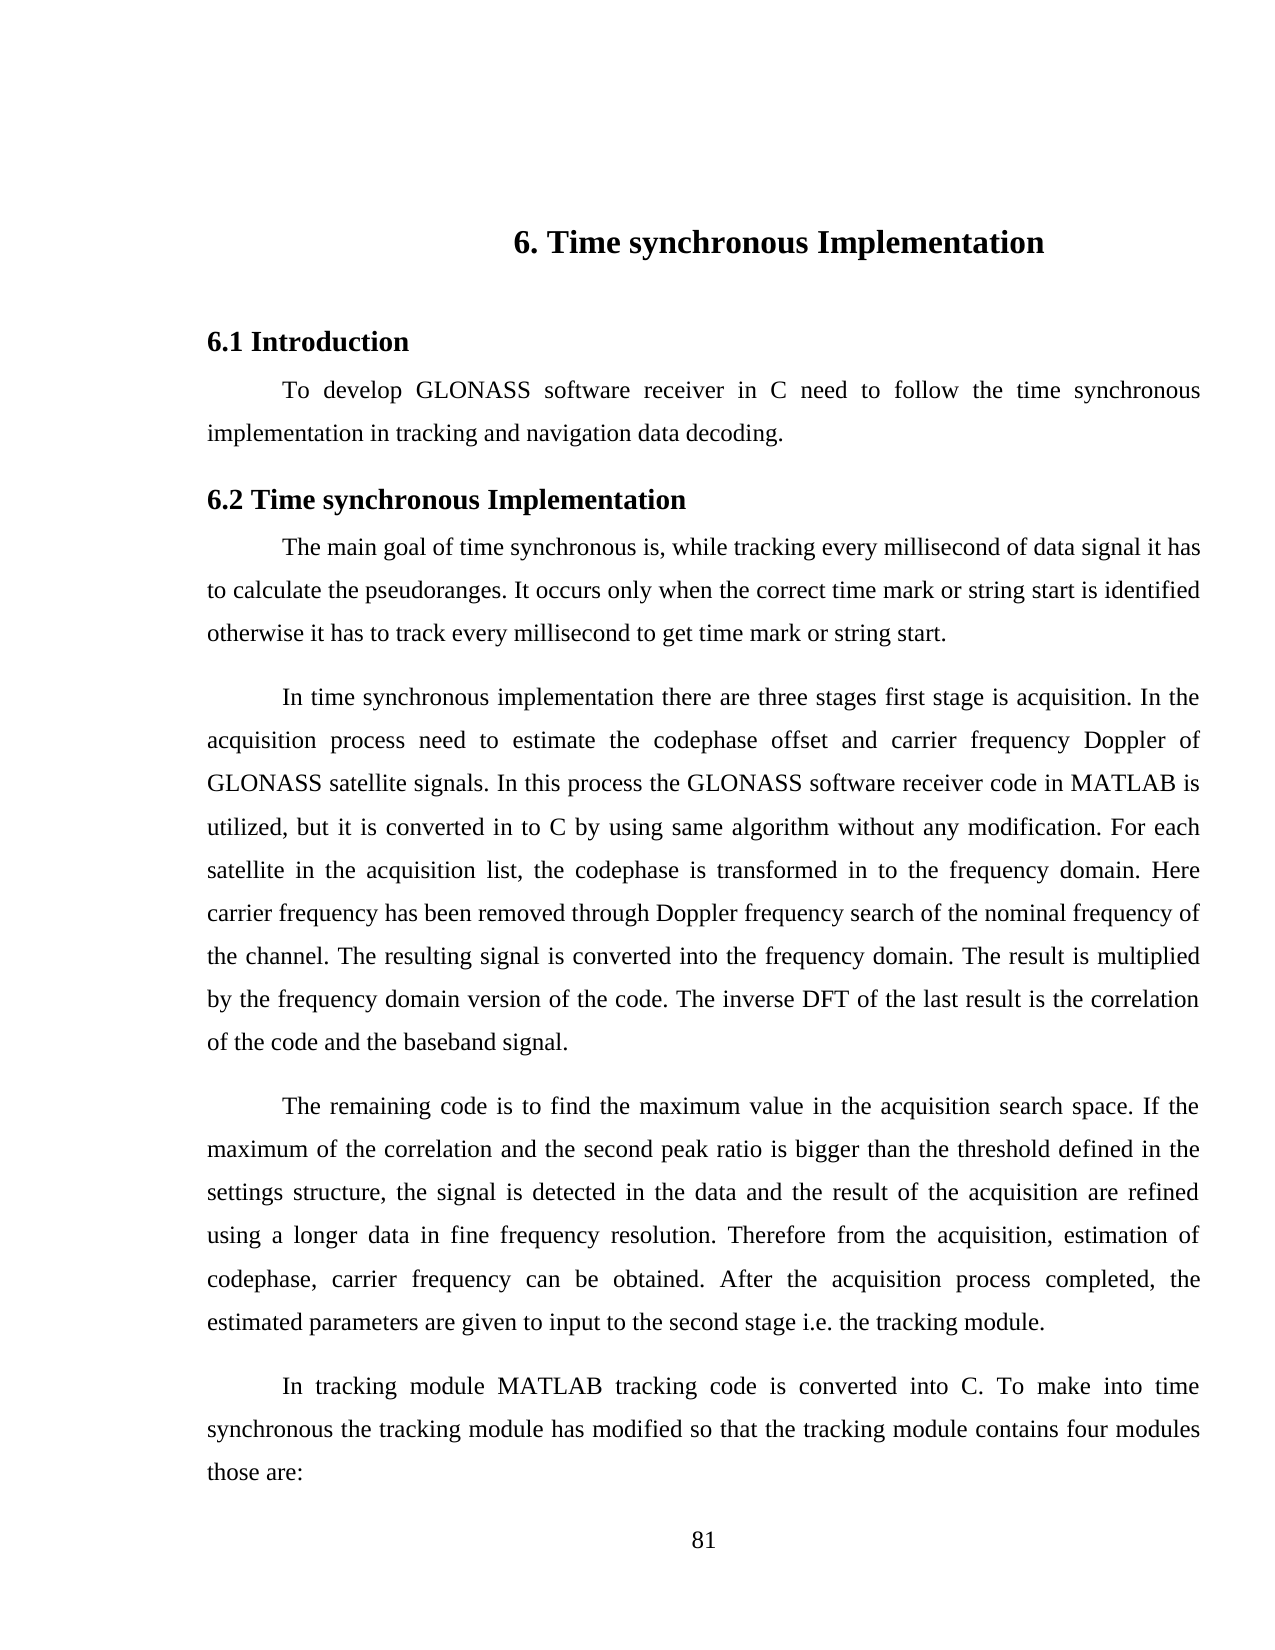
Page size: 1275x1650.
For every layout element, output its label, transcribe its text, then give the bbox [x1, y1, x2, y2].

text The remaining code is to find the maximum value in the acquisition search space. If the maximum of the correlation and the second peak ratio is bigger than the threshold defined in the settings structure, the signal is detected in the data and the result of the acquisition are refined using a longer data in fine frequency resolution. Therefore from the acquisition, estimation of codephase, carrier frequency can be obtained. After the acquisition process completed, the estimated parameters are given to input to the second stage i.e. the tracking module. [207, 1091, 1201, 1336]
subtitle 6.1 Introduction [207, 324, 1201, 358]
subtitle 6. Time synchronous Implementation [357, 223, 1201, 261]
text In time synchronous implementation there are three stages first stage is acquisition. In the acquisition process need to estimate the codephase offset and carrier frequency Doppler of GLONASS satellite signals. In this process the GLONASS software receiver code in MATLAB is utilized, but it is converted in to C by using same algorithm without any modification. For each satellite in the acquisition list, the codephase is transformed in to the frequency domain. Here carrier frequency has been removed through Doppler frequency search of the nominal frequency of the channel. The resulting signal is converted into the frequency domain. The result is multiplied by the frequency domain version of the code. The inverse DFT of the last result is the correlation of the code and the baseband signal. [207, 682, 1201, 1056]
text To develop GLONASS software receiver in C need to follow the time synchronous implementation in tracking and navigation data decoding. [207, 375, 1201, 447]
text The main goal of time synchronous is, while tracking every millisecond of data signal it has to calculate the pseudoranges. It occurs only when the correct time mark or string start is identified otherwise it has to track every millisecond to get time mark or string start. [207, 532, 1201, 647]
subtitle 6.2 Time synchronous Implementation [207, 482, 1201, 515]
text In tracking module MATLAB tracking code is converted into C. To make into time synchronous the tracking module has modified so that the tracking module contains four modules those are: [207, 1371, 1201, 1486]
